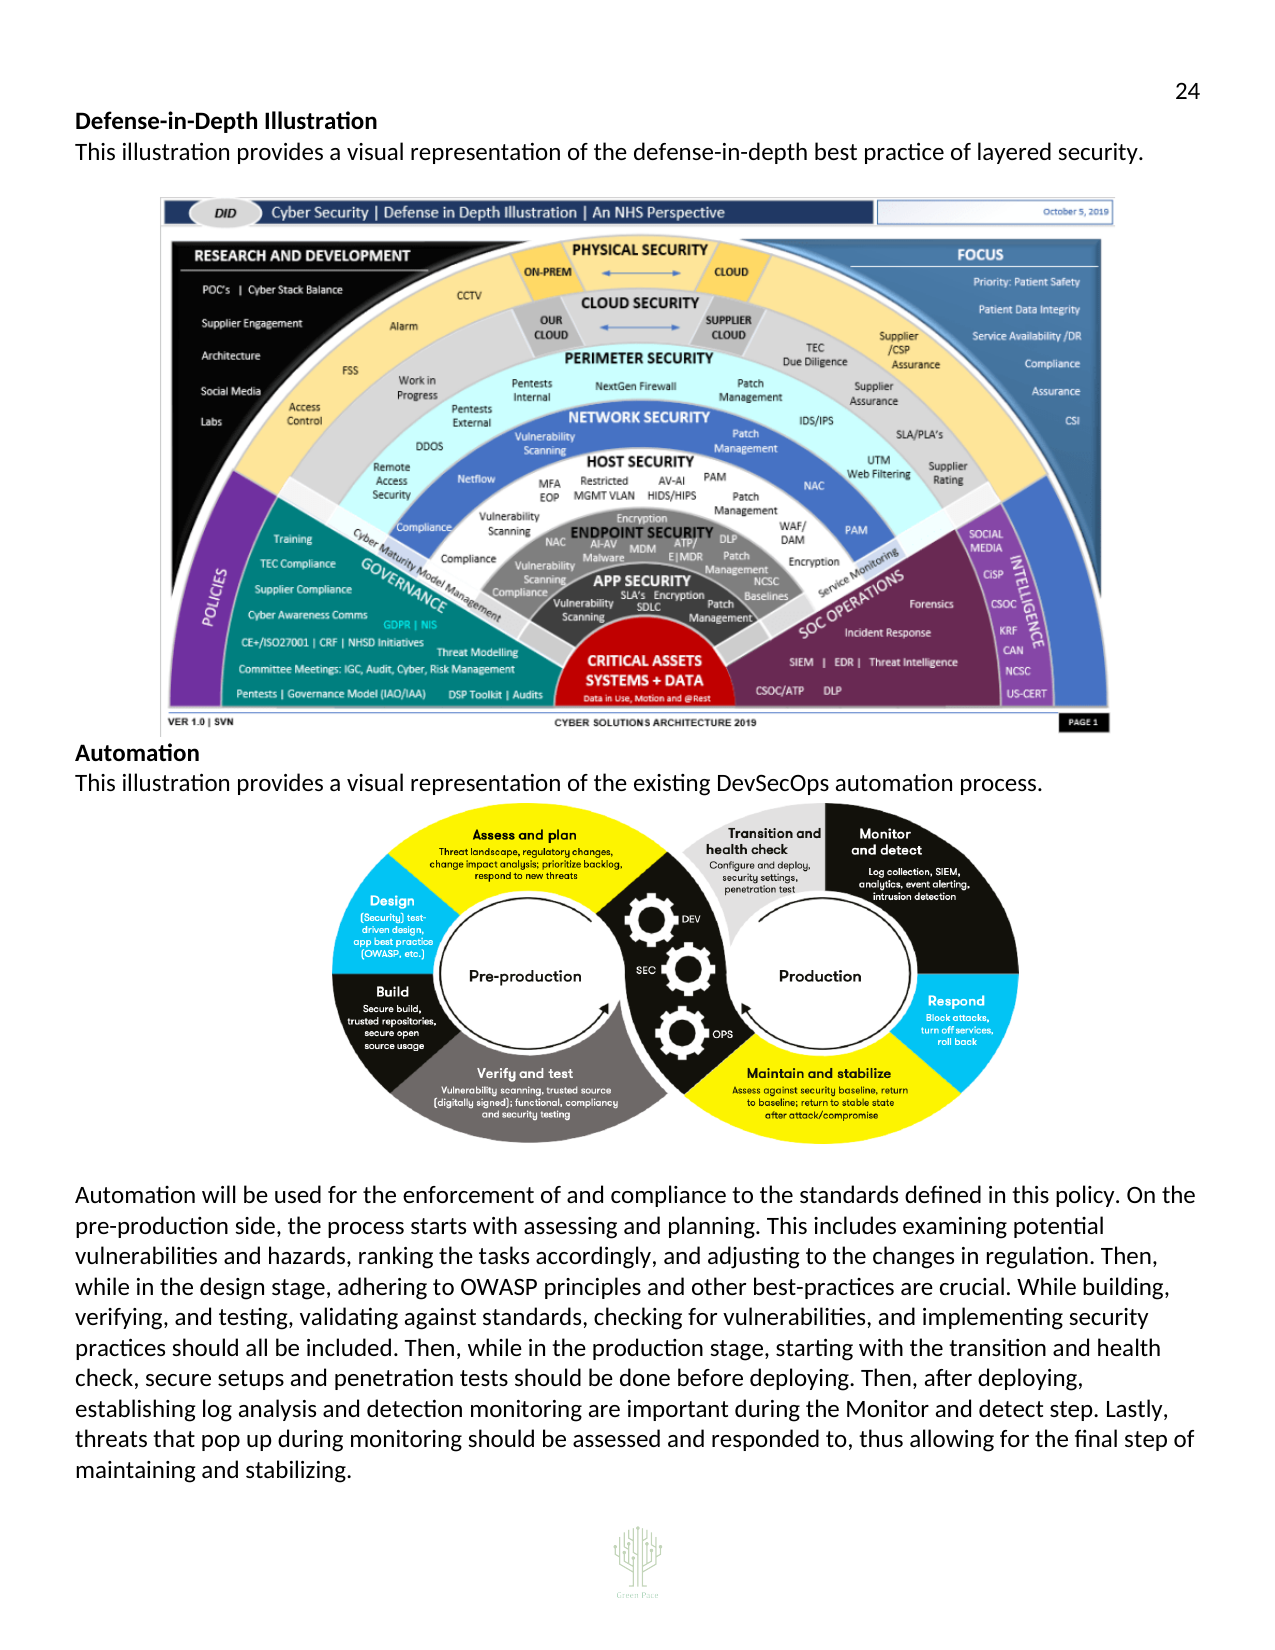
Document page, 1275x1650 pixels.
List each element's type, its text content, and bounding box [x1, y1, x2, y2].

subtitle Defense-in-Depth Illustration [75, 106, 1200, 136]
picture [605, 1521, 670, 1606]
text This illustration provides a visual representation of the defense-in-depth best practice of layered security. [75, 136, 1200, 167]
picture [327, 797, 1023, 1149]
picture [159, 197, 1116, 737]
subtitle Automation [75, 737, 1200, 767]
text Automation will be used for the enforcement of and compliance to the standards defined in this policy. On the pre-production side, the process starts with assessing and planning. This includes examining potential vulnerabilities and hazards, ranking the tasks accordingly, and adjusting to the changes in regulation. Then, while in the design stage, adhering to OWASP principles and other best-practices are crucial. While building, verifying, and testing, validating against standards, checking for vulnerabilities, and implementing security practices should all be included. Then, while in the production stage, starting with the transition and health check, secure setups and penetration tests should be done before deploying. Then, after deploying, establishing log analysis and detection monitoring are important during the Monitor and detect step. Lastly, threats that pop up during monitoring should be assessed and responded to, thus allowing for the final step of maintaining and stabilizing. [75, 1179, 1200, 1484]
text This illustration provides a visual representation of the existing DevSecOps automation process. [75, 767, 1200, 798]
